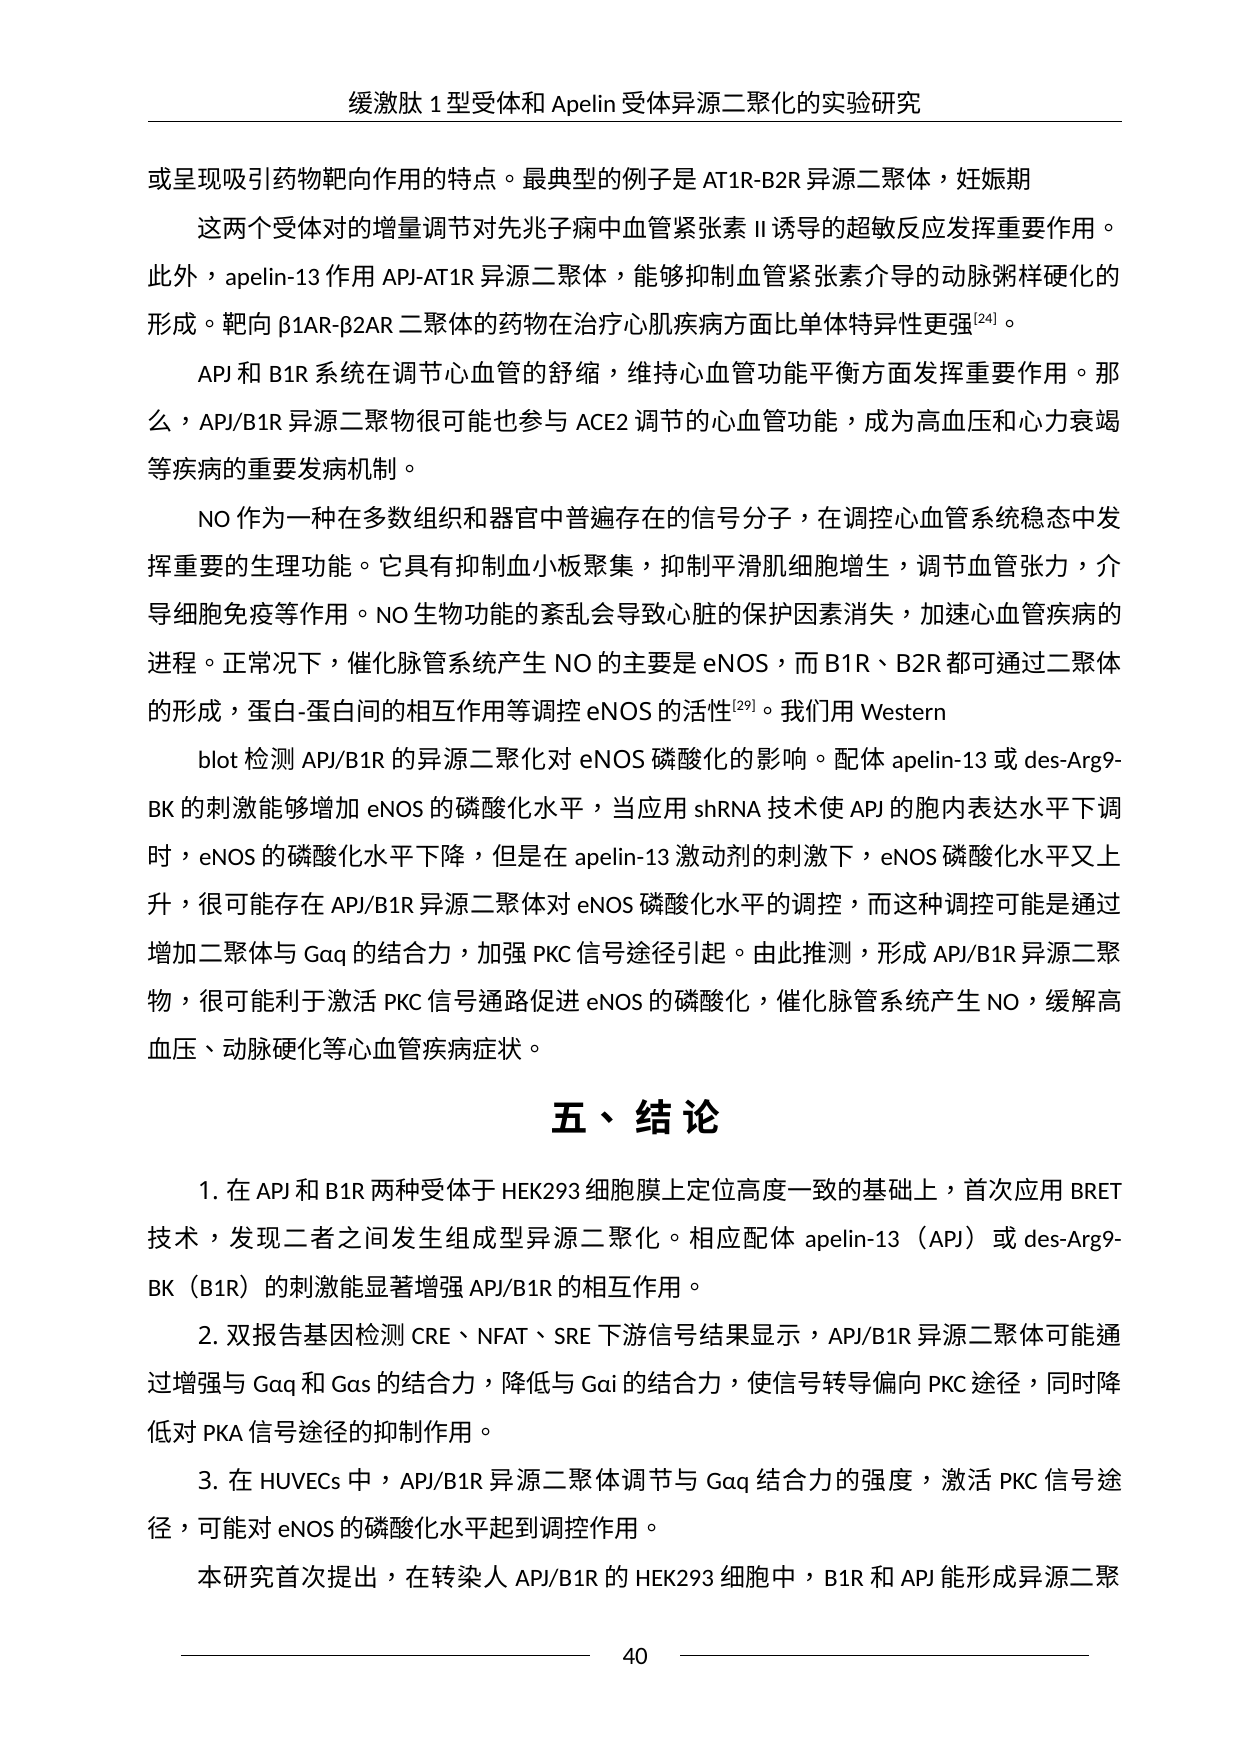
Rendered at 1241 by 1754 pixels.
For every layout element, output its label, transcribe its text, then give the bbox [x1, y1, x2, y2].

text NO作为一种在多数组织和器官中普遍存在的信号分子，在调控心血管系统稳态中发挥重要的生理功能。它具有抑制血小板聚集，抑制平滑肌细胞增生，调节血管张力，介导细胞免疫等作用。NO生物功能的紊乱会导致心脏的保护因素消失，加速心血管疾病的进程。正常况下，催化脉管系统产生NO的主要是eNOS，而B1R、B2R都可通过二聚体的形成，蛋白-蛋白间的相互作用等调控eNOS的活性[29]。我们用Western [148, 486, 1122, 728]
text 1. 在APJ和B1R两种受体于HEK293细胞膜上定位高度一致的基础上，首次应用BRET技术，发现二者之间发生组成型异源二聚化。相应配体apelin-13（APJ）或des-Arg9-BK（B1R）的刺激能显著增强APJ/B1R的相互作用。 [148, 1158, 1122, 1303]
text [148, 148, 1122, 196]
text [148, 1545, 1122, 1593]
text 2. 双报告基因检测CRE、NFAT、SRE下游信号结果显示，APJ/B1R异源二聚体可能通过增强与Gαq和Gαs的结合力，降低与Gαi的结合力，使信号转导偏向PKC途径，同时降低对PKA信号途径的抑制作用。 [148, 1303, 1122, 1448]
subtitle 五、 结 论 [148, 1090, 1122, 1142]
text APJ和B1R系统在调节心血管的舒缩，维持心血管功能平衡方面发挥重要作用。那么，APJ/B1R异源二聚物很可能也参与ACE2调节的心血管功能，成为高血压和心力衰竭等疾病的重要发病机制。 [148, 341, 1122, 486]
text blot检测APJ/B1R的异源二聚化对eNOS磷酸化的影响。配体apelin-13或des-Arg9-BK的刺激能够增加eNOS的磷酸化水平，当应用shRNA技术使APJ的胞内表达水平下调时，eNOS的磷酸化水平下降，但是在apelin-13激动剂的刺激下，eNOS磷酸化水平又上升，很可能存在APJ/B1R异源二聚体对eNOS磷酸化水平的调控，而这种调控可能是通过增加二聚体与Gαq的结合力，加强PKC信号途径引起。由此推测，形成APJ/B1R异源二聚物，很可能利于激活PKC信号通路促进eNOS的磷酸化，催化脉管系统产生NO，缓解高血压、动脉硬化等心血管疾病症状。 [148, 728, 1122, 1066]
text 这两个受体对的增量调节对先兆子痫中血管紧张素II诱导的超敏反应发挥重要作用。此外，apelin-13作用APJ-AT1R异源二聚体，能够抑制血管紧张素介导的动脉粥样硬化的形成。靶向β1AR-β2AR二聚体的药物在治疗心肌疾病方面比单体特异性更强[24]。 [148, 196, 1122, 341]
text 3. 在HUVECs中，APJ/B1R异源二聚体调节与Gαq结合力的强度，激活PKC信号途径，可能对eNOS的磷酸化水平起到调控作用。 [148, 1448, 1122, 1545]
